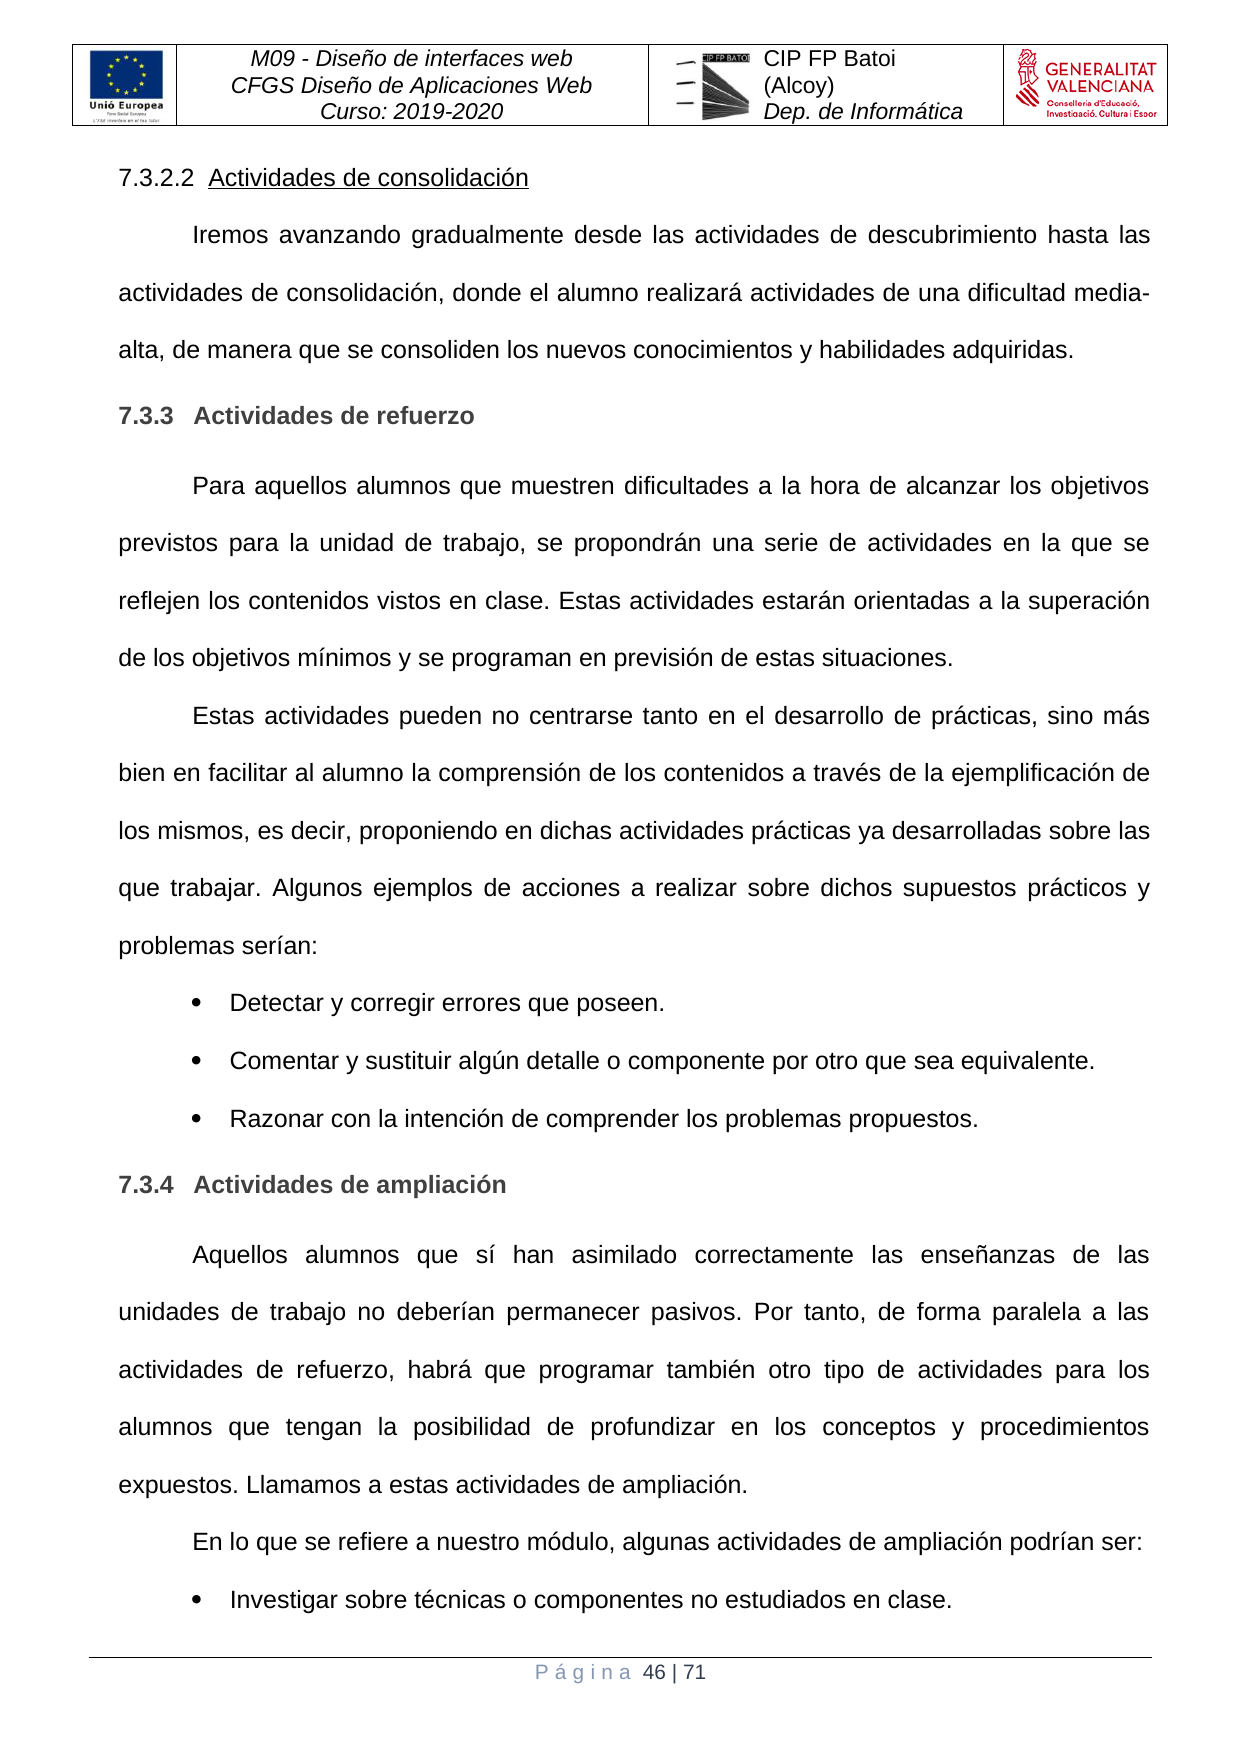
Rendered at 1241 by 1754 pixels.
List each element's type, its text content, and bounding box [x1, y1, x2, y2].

subtitle Actividades de refuerzo [118, 401, 1152, 429]
text Estas actividades pueden no centrarse tanto en el desarrollo de prácticas, sino más bien en facilitar al alumno la comprensión de los contenidos a través de la ejemplificación de los mismos, es decir, proponiendo en dichas actividades prácticas ya desarrolladas sobre las que trabajar. Algunos ejemplos de acciones a realizar sobre dichos supuestos prácticos y problemas serían: [118, 701, 1152, 959]
text Aquellos alumnos que sí han asimilado correctamente las enseñanzas de las unidades de trabajo no deberían permanecer pasivos. Por tanto, de forma paralela a las actividades de refuerzo, habrá que programar también otro tipo de actividades para los alumnos que tengan la posibilidad de profundizar en los conceptos y procedimientos expuestos. Llamamos a estas actividades de ampliación. [118, 1240, 1152, 1498]
list Detectar y corregir errores que poseen. [192, 988, 1152, 1017]
subtitle Actividades de consolidación [118, 162, 1152, 191]
subtitle Actividades de ampliación [118, 1170, 1152, 1198]
text Para aquellos alumnos que muestren dificultades a la hora de alcanzar los objetivos previstos para la unidad de trabajo, se propondrán una serie de actividades en la que se reflejen los contenidos vistos en clase. Estas actividades estarán orientadas a la superación de los objetivos mínimos y se programan en previsión de estas situaciones. [118, 471, 1152, 672]
list Comentar y sustituir algún detalle o componente por otro que sea equivalente. [192, 1046, 1152, 1075]
list Investigar sobre técnicas o componentes no estudiados en clase. [192, 1585, 1152, 1614]
text Iremos avanzando gradualmente desde las actividades de descubrimiento hasta las actividades de consolidación, donde el alumno realizará actividades de una dificultad media-alta, de manera que se consoliden los nuevos conocimientos y habilidades adquiridas. [118, 220, 1152, 364]
text En lo que se refiere a nuestro módulo, algunas actividades de ampliación podrían ser: [118, 1527, 1152, 1556]
list Razonar con la intención de comprender los problemas propuestos. [192, 1104, 1152, 1133]
